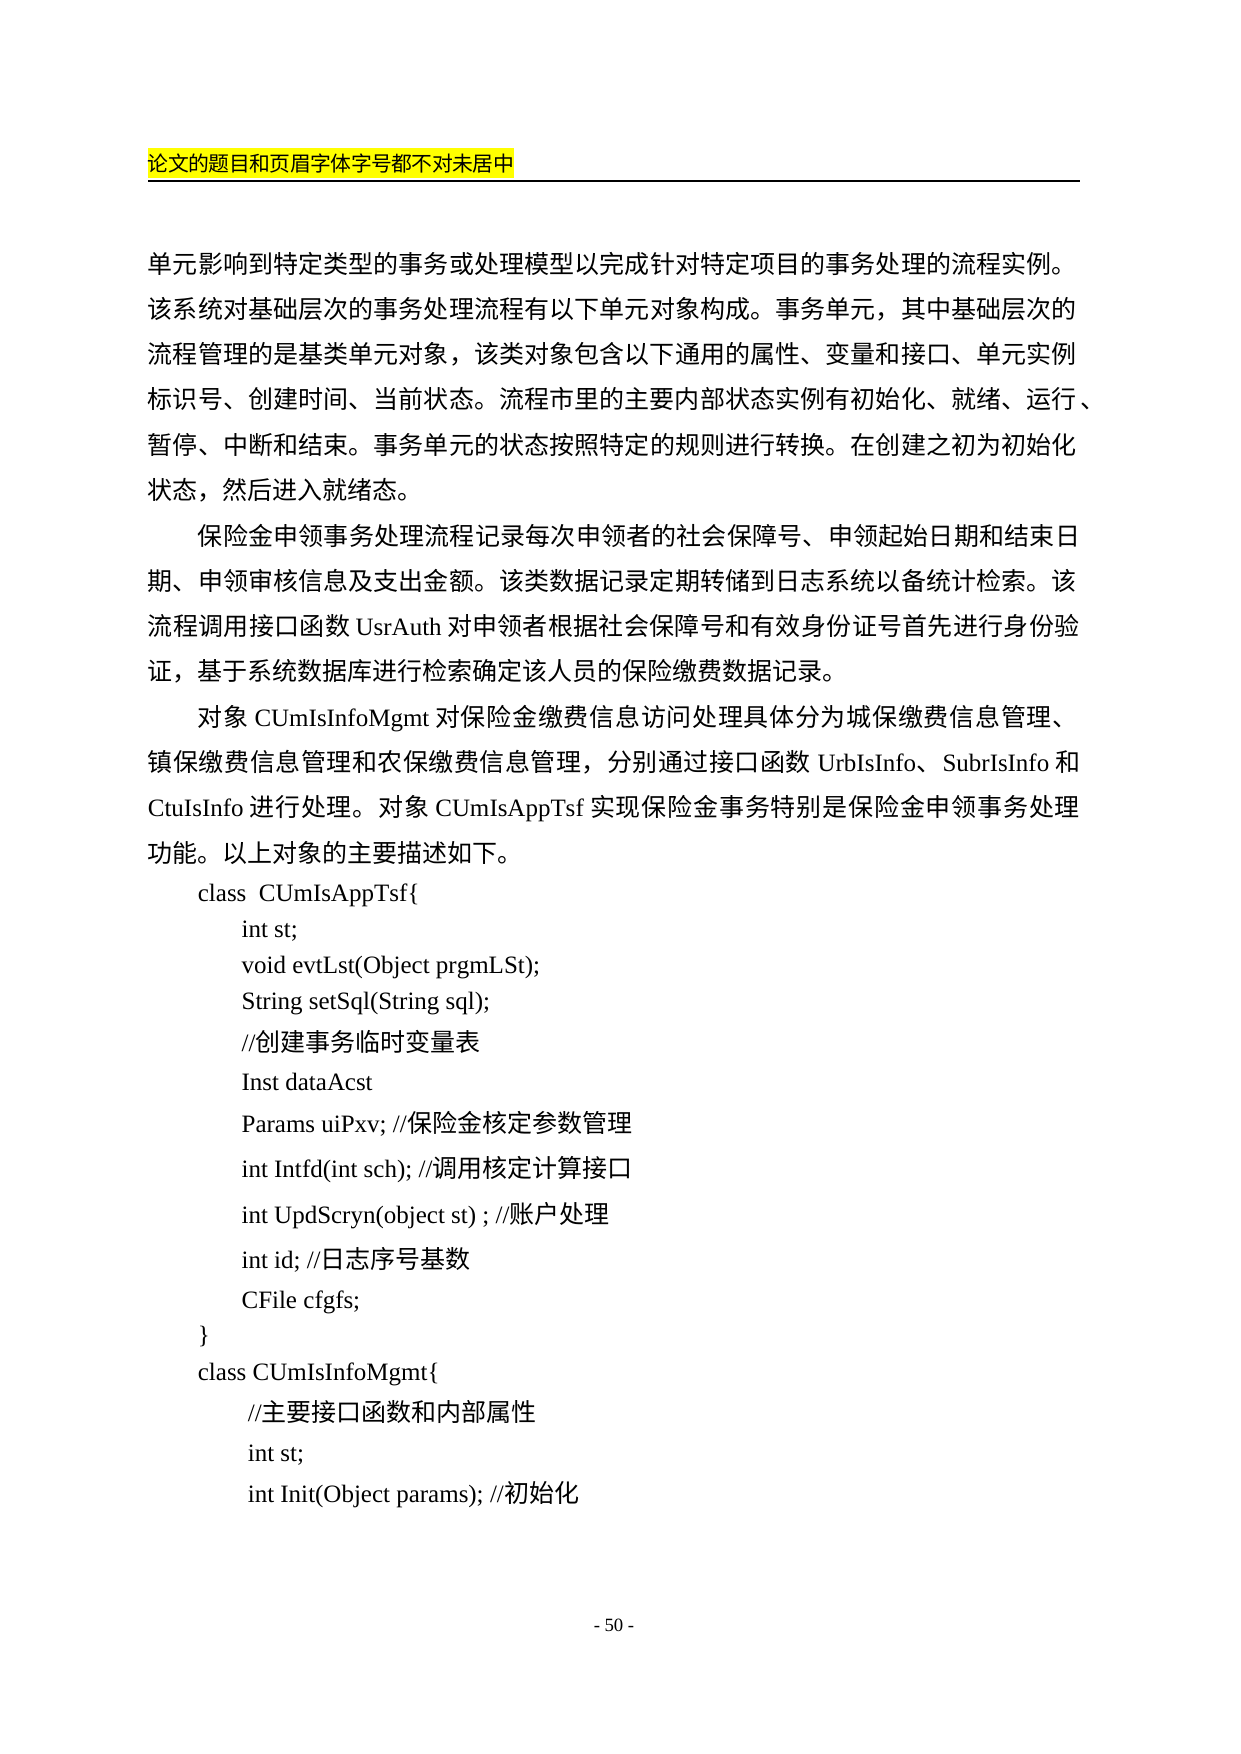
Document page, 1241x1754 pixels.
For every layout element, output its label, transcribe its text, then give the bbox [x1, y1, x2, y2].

text Params uiPxv; //保险金核定参数管理 [148, 1103, 1080, 1140]
text class CUmIsInfoMgmt{ [148, 1357, 1080, 1385]
text Inst dataAcst [148, 1067, 1080, 1096]
text int Intfd(int sch); //调用核定计算接口 [148, 1149, 1080, 1185]
text 保险金申领事务处理流程记录每次申领者的社会保障号、申领起始日期和结束日期、申领审核信息及支出金额。该类数据记录定期转储到日志系统以备统计检索。该流程调用接口函数UsrAuth对申领者根据社会保障号和有效身份证号首先进行身份验证，基于系统数据库进行检索确定该人员的保险缴费数据记录。 [148, 516, 1080, 688]
text 对象CUmIsInfoMgmt对保险金缴费信息访问处理具体分为城保缴费信息管理、镇保缴费信息管理和农保缴费信息管理，分别通过接口函数UrbIsInfo、SubrIsInfo和CtuIsInfo进行处理。对象CUmIsAppTsf实现保险金事务特别是保险金申领事务处理功能。以上对象的主要描述如下。 [148, 697, 1080, 869]
text //主要接口函数和内部属性 [148, 1392, 1080, 1429]
text } [148, 1321, 1080, 1349]
text int id; //日志序号基数 [148, 1239, 1080, 1276]
text int st; [148, 914, 1080, 943]
text int UpdScryn(object st) ; //账户处理 [148, 1194, 1080, 1230]
text class CUmIsAppTsf{ [148, 878, 1080, 907]
text //创建事务临时变量表 [148, 1022, 1080, 1058]
text int st; [148, 1438, 1080, 1467]
text CFile cfgfs; [148, 1285, 1080, 1313]
text void evtLst(Object prgmLSt); [148, 950, 1080, 979]
text int Init(Object params); //初始化 [148, 1474, 1080, 1510]
text String setSql(String sql); [148, 986, 1080, 1015]
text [148, 244, 1080, 507]
